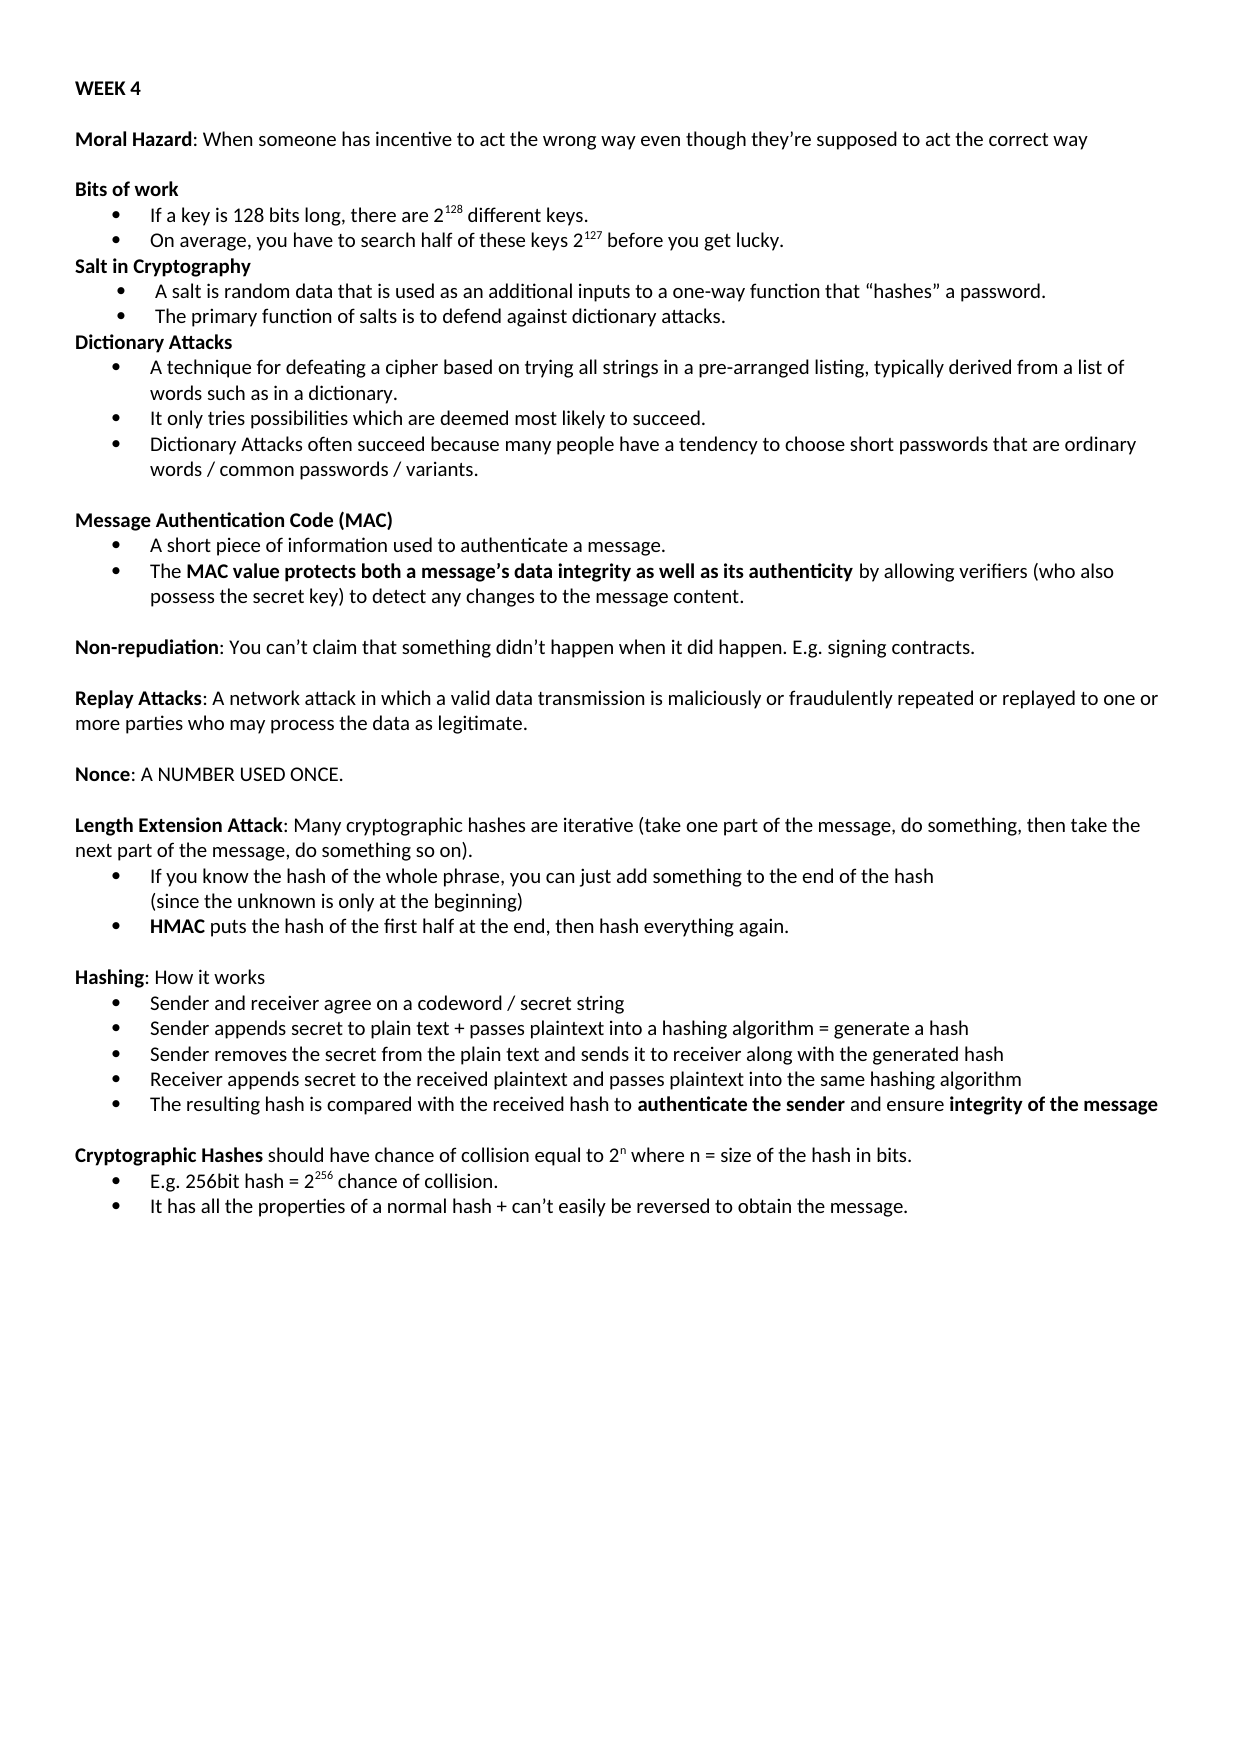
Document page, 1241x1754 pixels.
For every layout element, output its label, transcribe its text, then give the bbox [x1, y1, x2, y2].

text Moral Hazard: When someone has incentive to act the wrong way even though they’re supposed to act the correct way [75, 126, 1165, 151]
list Dictionary Attacks often succeed because many people have a tendency to choose short passwords that are ordinary words / common passwords / variants. [112, 431, 1165, 482]
list HMAC puts the hash of the first half at the end, then hash everything again. [112, 914, 1165, 939]
text Length Extension Attack: Many cryptographic hashes are iterative (take one part of the message, do something, then take the next part of the message, do something so on). [75, 812, 1165, 863]
list Sender appends secret to plain text + passes plaintext into a hashing algorithm = generate a hash [112, 1015, 1165, 1041]
list It has all the properties of a normal hash + can’t easily be reversed to obtain the message. [112, 1193, 1165, 1219]
list A salt is random data that is used as an additional inputs to a one-way function that “hashes” a password. [117, 278, 1165, 304]
list A short piece of information used to authenticate a message. [112, 532, 1165, 558]
text Hashing: How it works [75, 964, 1165, 990]
text Bits of work [75, 177, 1165, 202]
list The primary function of salts is to defend against dictionary attacks. [117, 304, 1165, 329]
text Dictionary Attacks [75, 329, 1165, 354]
list A technique for defeating a cipher based on trying all strings in a pre-arranged listing, typically derived from a list of words such as in a dictionary. [112, 354, 1165, 405]
list E.g. 256bit hash = 2256 chance of collision. [112, 1168, 1165, 1193]
text Replay Attacks: A network attack in which a valid data transmission is maliciously or fraudulently repeated or replayed to one or more parties who may process the data as legitimate. [75, 685, 1165, 736]
list Sender and receiver agree on a codeword / secret string [112, 990, 1165, 1015]
list On average, you have to search half of these keys 2127 before you get lucky. [112, 227, 1165, 253]
list The resulting hash is compared with the received hash to authenticate the sender and ensure integrity of the message [112, 1092, 1165, 1117]
list Receiver appends secret to the received plaintext and passes plaintext into the same hashing algorithm [112, 1066, 1165, 1092]
text Salt in Cryptography [75, 253, 1165, 278]
list It only tries possibilities which are deemed most likely to succeed. [112, 405, 1165, 431]
text Message Authentication Code (MAC) [75, 507, 1165, 532]
text WEEK 4 [75, 75, 1165, 100]
list If a key is 128 bits long, there are 2128 different keys. [112, 202, 1165, 227]
text Cryptographic Hashes should have chance of collision equal to 2n where n = size of the hash in bits. [75, 1142, 1165, 1168]
text Nonce: A NUMBER USED ONCE. [75, 761, 1165, 787]
list The MAC value protects both a message’s data integrity as well as its authenticity by allowing verifiers (who also possess the secret key) to detect any changes to the message content. [112, 558, 1165, 609]
list If you know the hash of the whole phrase, you can just add something to the end of the hash (since the unknown is only at the beginning) [112, 863, 1165, 914]
text Non-repudiation: You can’t claim that something didn’t happen when it did happen. E.g. signing contracts. [75, 634, 1165, 659]
list Sender removes the secret from the plain text and sends it to receiver along with the generated hash [112, 1041, 1165, 1066]
